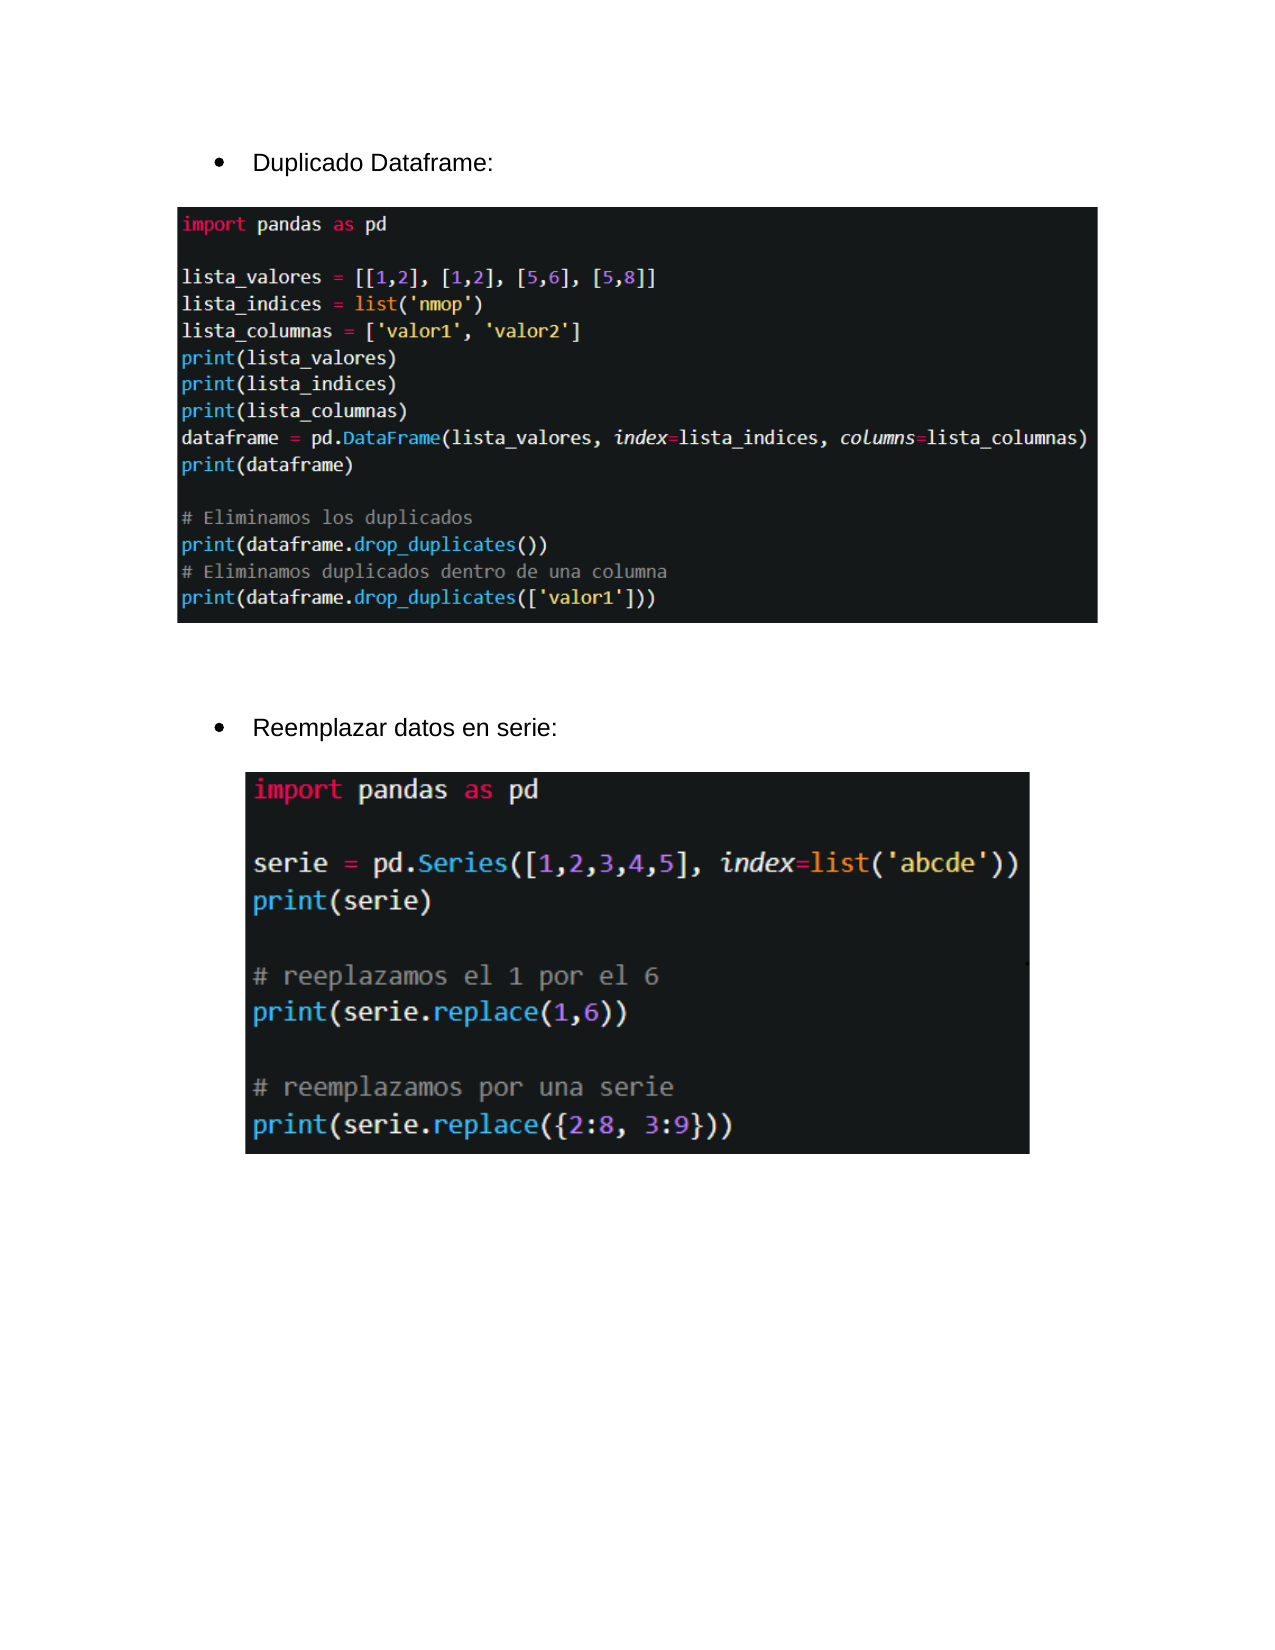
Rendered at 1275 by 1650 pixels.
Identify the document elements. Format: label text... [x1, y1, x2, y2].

picture [245, 772, 1030, 1154]
list Duplicado Dataframe: [215, 148, 1098, 176]
picture [177, 207, 1098, 623]
list Reemplazar datos en serie: [215, 713, 1098, 742]
